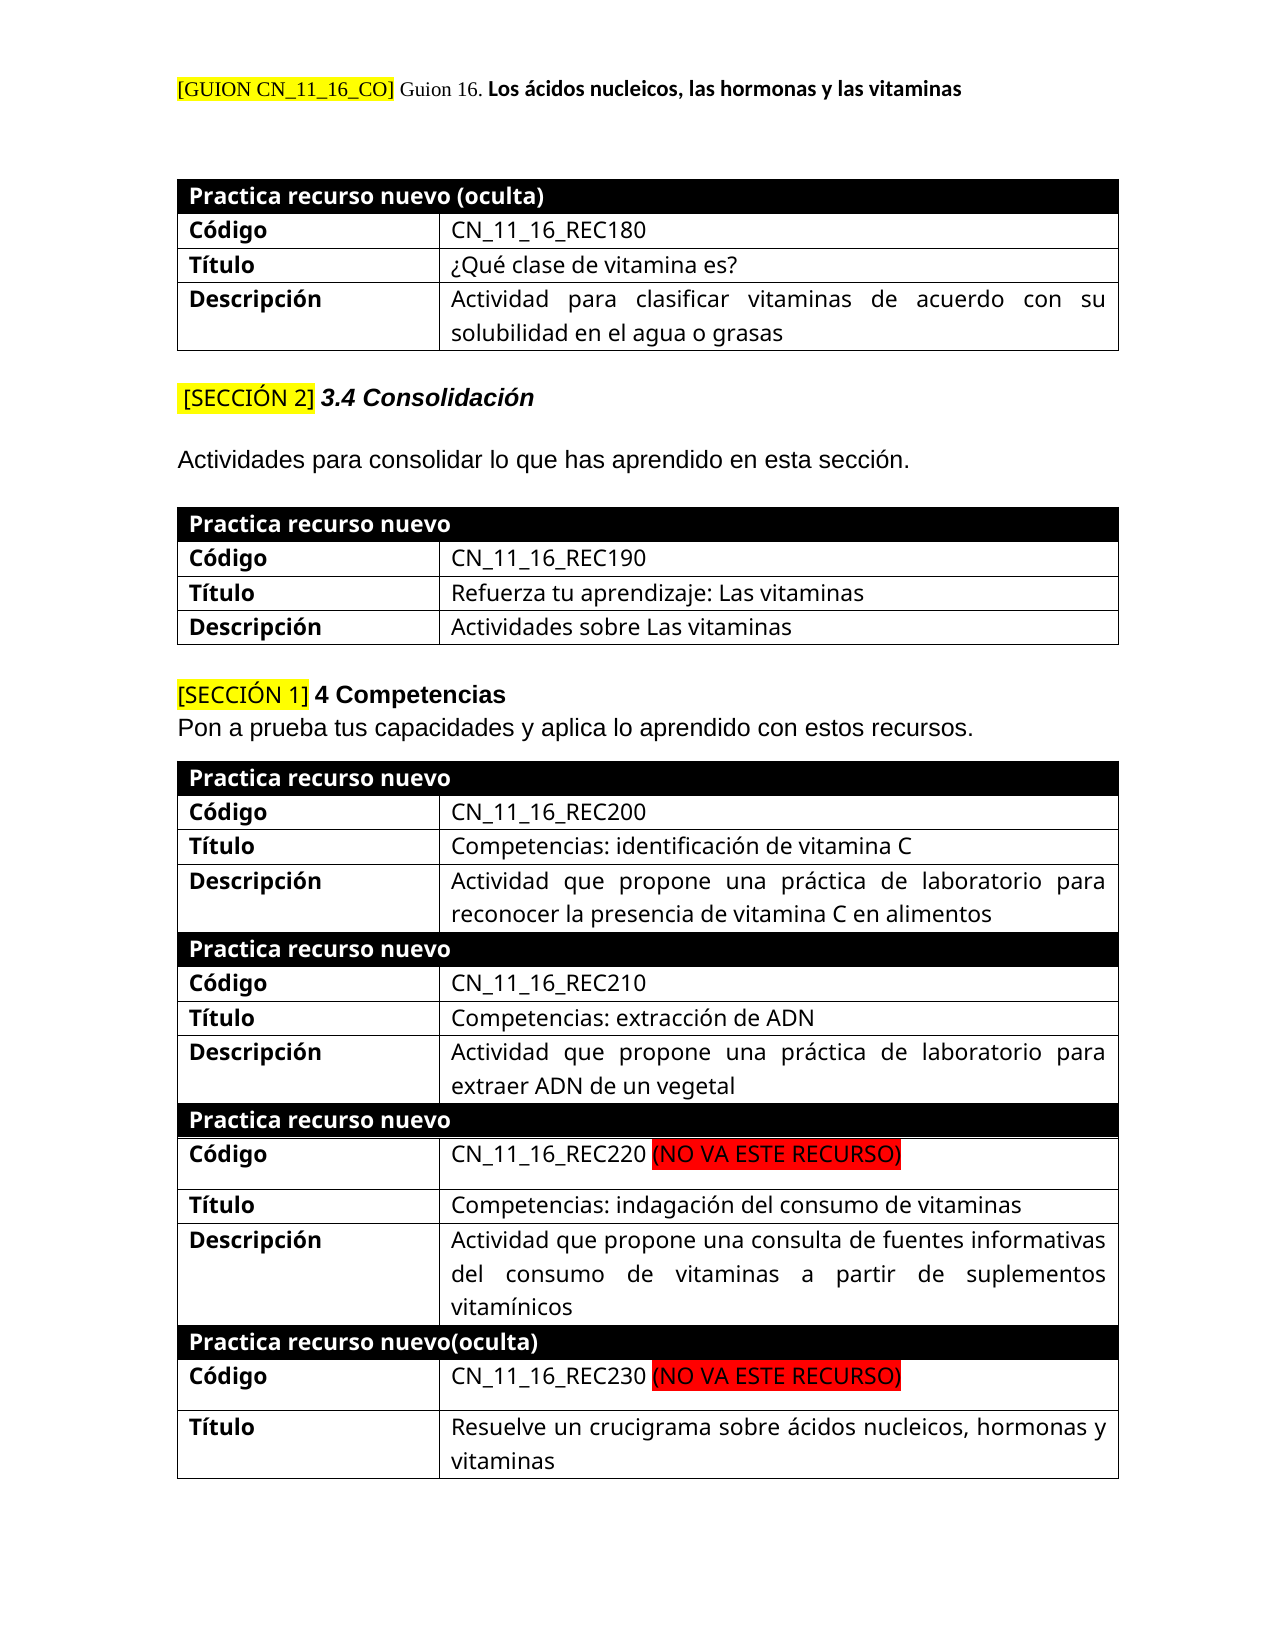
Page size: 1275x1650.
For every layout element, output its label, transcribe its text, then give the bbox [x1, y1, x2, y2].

table_header Practica recurso nuevo [178, 762, 1118, 795]
table_cell Actividad que propone una práctica de laboratorio para reconocer la presencia de vitamina C en alimentos [440, 865, 1118, 932]
table_cell Código [178, 542, 439, 576]
table_cell CN_11_16_REC190 [440, 542, 1118, 576]
table_cell Código [178, 214, 439, 248]
table_cell CN_11_16_REC180 [440, 214, 1118, 248]
table_cell Competencias: extracción de ADN [440, 1002, 1118, 1035]
table_cell Título [178, 1002, 439, 1035]
table_cell CN_11_16_REC210 [440, 967, 1118, 1001]
table_cell Código [178, 967, 439, 1001]
table_cell ¿Qué clase de vitamina es? [440, 249, 1118, 282]
table_cell Código [178, 796, 439, 829]
table_cell Descripción [178, 283, 439, 350]
table_cell Código [178, 1139, 439, 1188]
table_cell Descripción [178, 611, 439, 644]
table_cell Título [178, 1411, 439, 1478]
table_cell Practica recurso nuevo [178, 1104, 1118, 1137]
text Pon a prueba tus capacidades y aplica lo aprendido con estos recursos. [177, 713, 1098, 742]
table_cell Actividad para clasificar vitaminas de acuerdo con su solubilidad en el agua o grasas [440, 283, 1118, 350]
table_cell Actividades sobre Las vitaminas [440, 611, 1118, 644]
table_header Practica recurso nuevo [178, 508, 1118, 541]
table_cell Practica recurso nuevo [178, 933, 1118, 966]
text [SECCIÓN 1] 4 Competencias [309, 679, 1098, 710]
table_cell Título [178, 577, 439, 610]
table_cell Título [178, 249, 439, 282]
table_cell Código [178, 1360, 439, 1410]
table_cell Actividad que propone una práctica de laboratorio para extraer ADN de un vegetal [440, 1036, 1118, 1103]
table_cell Título [178, 1190, 439, 1223]
table_cell Descripción [178, 865, 439, 932]
table_cell Título [178, 830, 439, 864]
table_cell Descripción [178, 1224, 439, 1325]
table_cell Descripción [178, 1036, 439, 1103]
text Actividades para consolidar lo que has aprendido en esta sección. [177, 445, 1098, 473]
table_cell Resuelve un crucigrama sobre ácidos nucleicos, hormonas y vitaminas [440, 1411, 1118, 1478]
table_cell CN_11_16_REC230 (NO VA ESTE RECURSO) [440, 1360, 1118, 1410]
table_cell Refuerza tu aprendizaje: Las vitaminas [440, 577, 1118, 610]
table_cell Competencias: indagación del consumo de vitaminas [440, 1190, 1118, 1223]
table_cell CN_11_16_REC220 (NO VA ESTE RECURSO) [440, 1139, 1118, 1188]
table_header Practica recurso nuevo (oculta) [178, 180, 1118, 213]
table_cell Competencias: identificación de vitamina C [440, 830, 1118, 864]
table_cell Actividad que propone una consulta de fuentes informativas del consumo de vitaminas a partir de suplementos vitamínicos [440, 1224, 1118, 1325]
table_cell CN_11_16_REC200 [440, 796, 1118, 829]
table_cell Practica recurso nuevo(oculta) [178, 1326, 1118, 1359]
text [SECCIÓN 2] 3.4 Consolidación [177, 382, 1098, 414]
